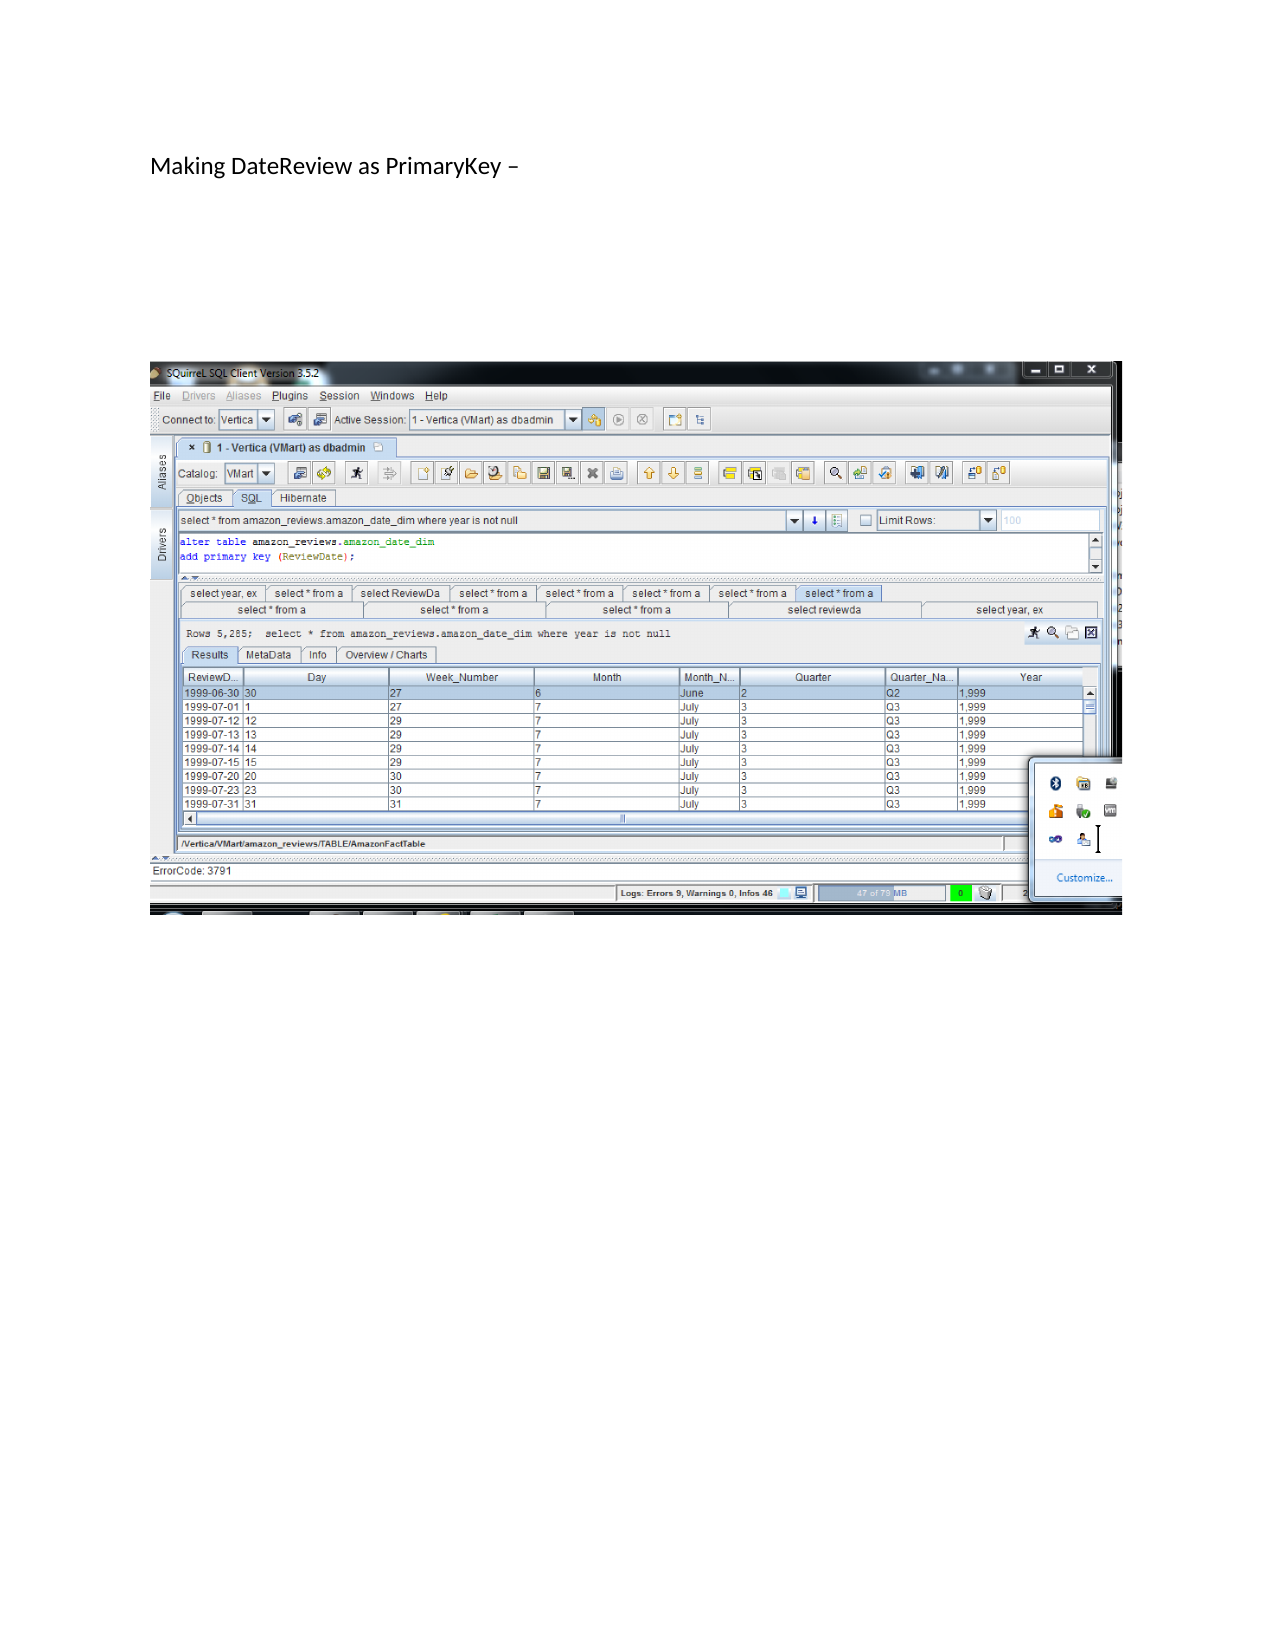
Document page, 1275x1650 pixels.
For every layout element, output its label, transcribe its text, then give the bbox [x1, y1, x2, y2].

picture [150, 361, 1123, 915]
text Making DateReview as PrimaryKey – [150, 150, 1125, 181]
